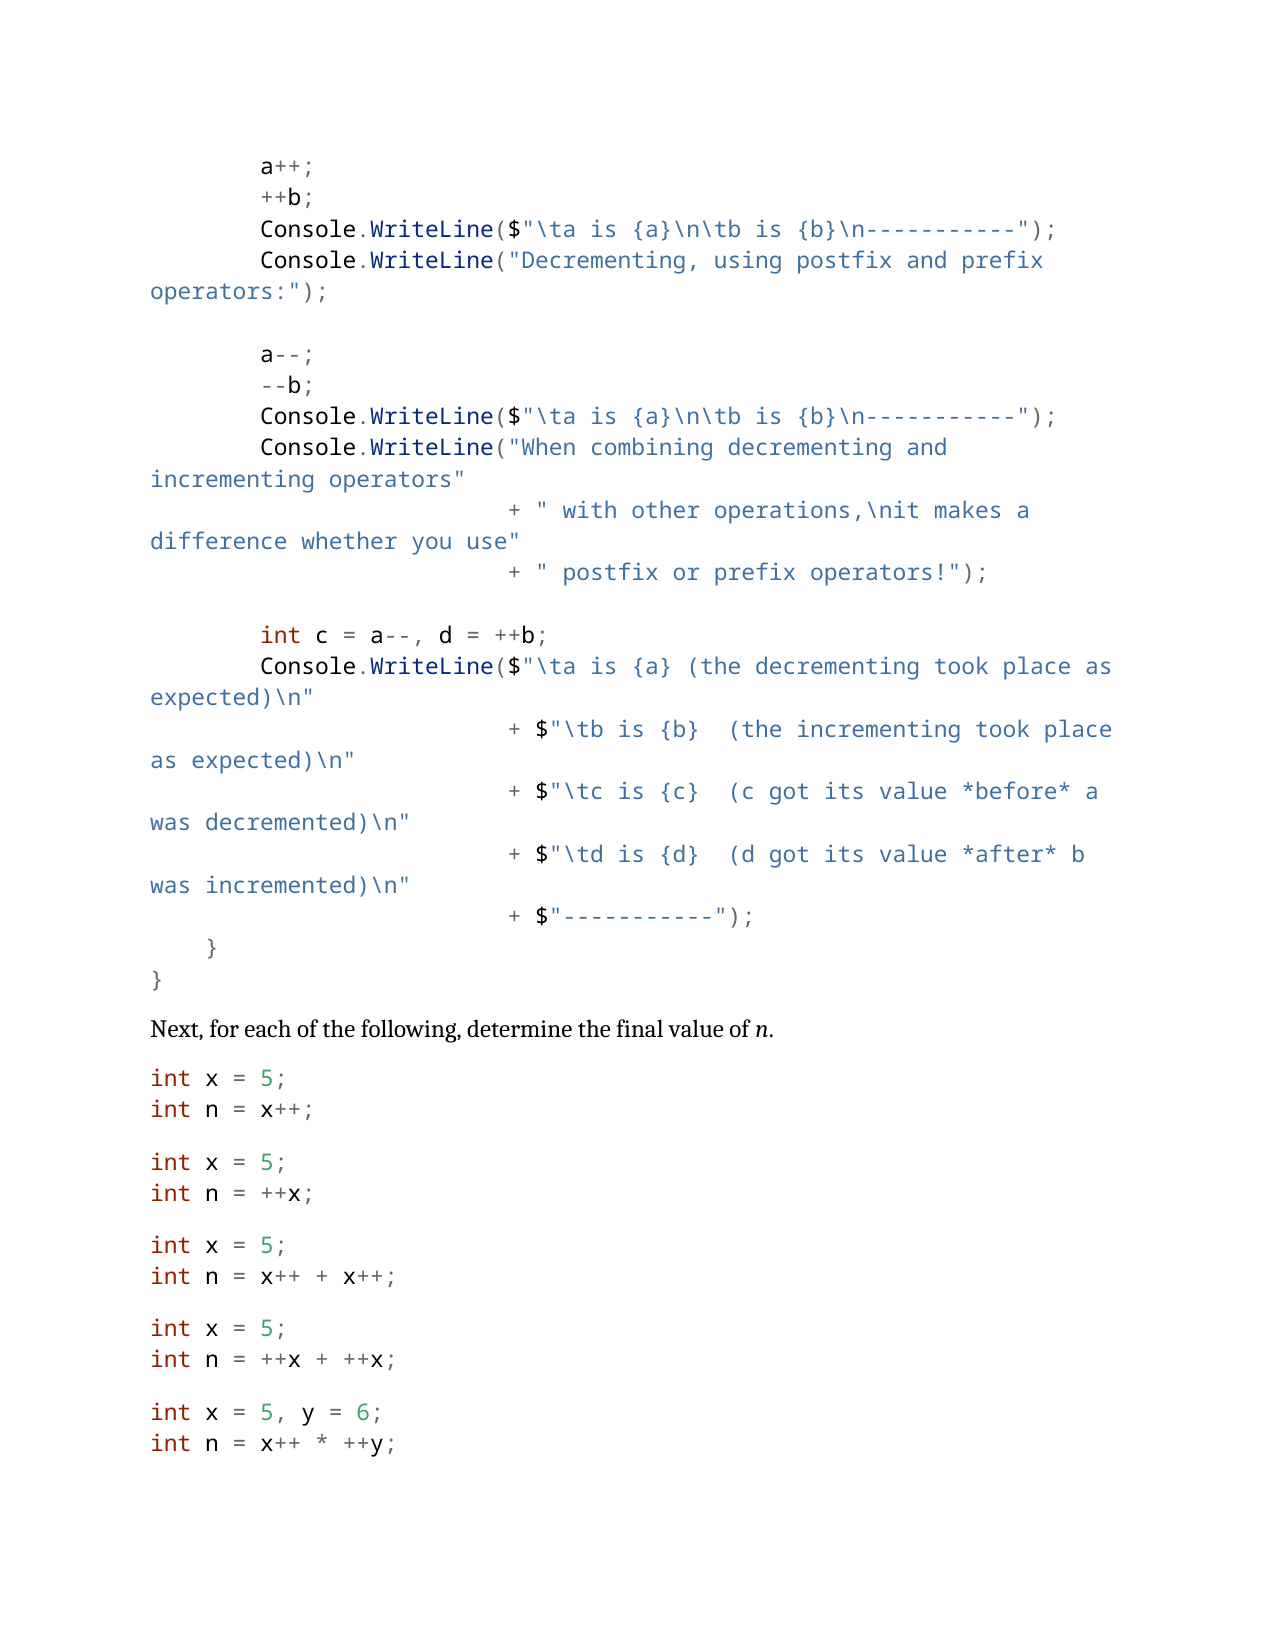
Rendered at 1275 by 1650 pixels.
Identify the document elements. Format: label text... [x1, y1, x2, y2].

text int x = 5; int n = ++x + ++x; [150, 1312, 1125, 1374]
text int x = 5; int n = x++ + x++; [150, 1229, 1125, 1291]
text Next, for each of the following, determine the final value of n. [150, 1014, 1125, 1043]
text int x = 5; int n = x++; [150, 1062, 1125, 1124]
text int x = 5, y = 6; int n = x++ * ++y; [150, 1395, 1125, 1458]
text int x = 5; int n = ++x; [150, 1145, 1125, 1208]
